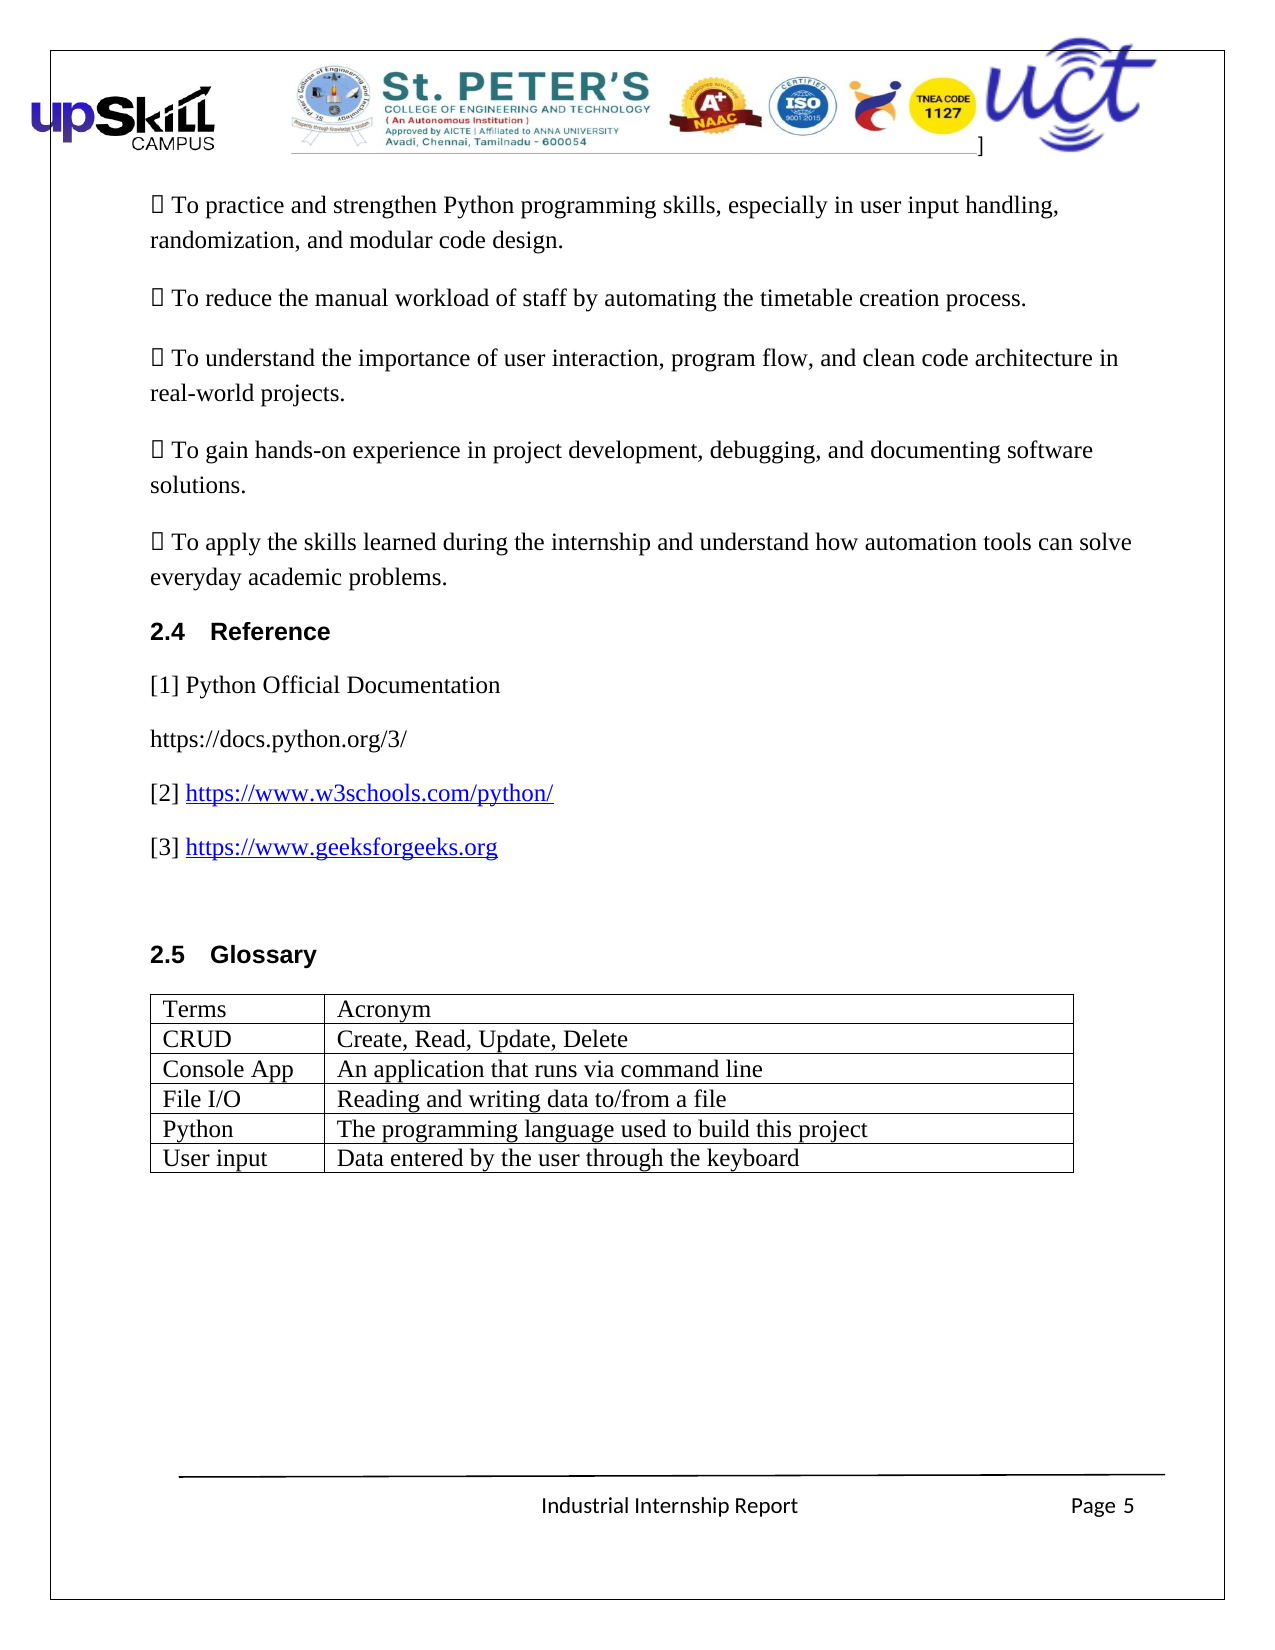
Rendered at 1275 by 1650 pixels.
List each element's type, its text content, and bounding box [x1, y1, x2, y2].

picture [983, 28, 1163, 50]
text [3] https://www.geeksforgeeks.org [150, 832, 1134, 860]
text ✅ To practice and strengthen Python programming skills, especially in user input handling, randomization, and modular code design. [150, 187, 1134, 254]
text https://docs.python.org/3/ [150, 724, 1134, 753]
table_cell Data entered by the user through the keyboard [325, 1144, 1073, 1172]
picture [51, 73, 246, 154]
text ✅ To gain hands-on experience in project development, debugging, and documenting software solutions. [150, 431, 1134, 498]
table_cell User input [151, 1144, 324, 1172]
subtitle Glossary [150, 943, 1134, 968]
picture [0, 73, 50, 154]
table_cell The programming language used to build this project [325, 1114, 1073, 1142]
picture [983, 51, 1163, 154]
table_cell File I/O [151, 1084, 324, 1113]
table_cell CRUD [151, 1024, 324, 1053]
table_cell Create, Read, Update, Delete [325, 1024, 1073, 1053]
table_cell An application that runs via command line [325, 1054, 1073, 1083]
text ✅ To reduce the manual workload of staff by automating the timetable creation process. [150, 279, 1134, 313]
subtitle Reference [150, 620, 1134, 645]
table_cell Console App [151, 1054, 324, 1083]
text ✅ To understand the importance of user interaction, program flow, and clean code architecture in real-world projects. [150, 339, 1134, 406]
text [1] Python Official Documentation [150, 670, 1134, 699]
table_header Acronym [325, 995, 1073, 1023]
text ✅ To apply the skills learned during the internship and understand how automation tools can solve everyday academic problems. [150, 524, 1134, 591]
picture [291, 60, 977, 154]
table_cell Python [151, 1114, 324, 1142]
table_cell Reading and writing data to/from a file [325, 1084, 1073, 1113]
table_header Terms [151, 995, 324, 1023]
text [2] https://www.w3schools.com/python/ [150, 778, 1134, 806]
